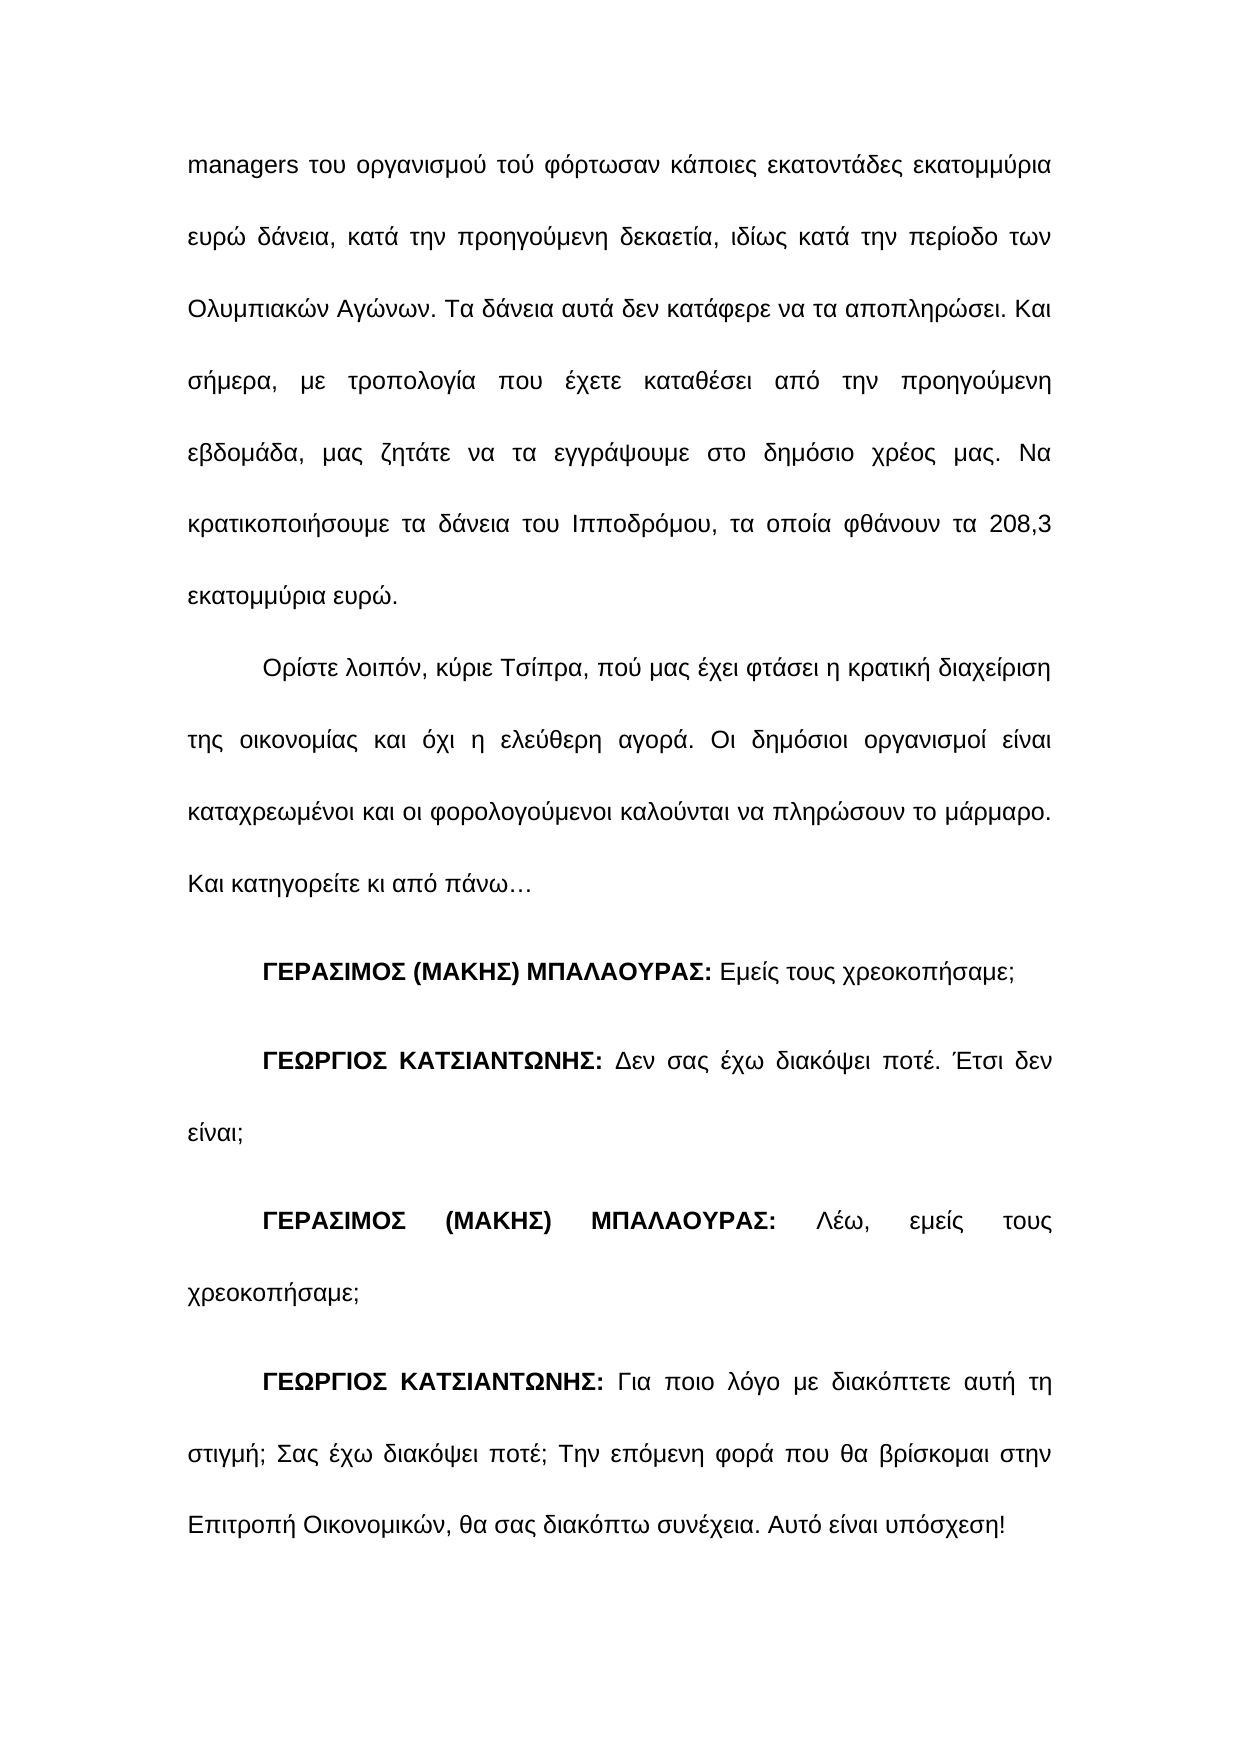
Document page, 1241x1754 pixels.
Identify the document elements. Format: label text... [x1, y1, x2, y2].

text Ορίστε λοιπόν, κύριε Τσίπρα, πού μας έχει φτάσει η κρατική διαχείριση της οικονομίας και όχι η ελεύθερη αγορά. Οι δημόσιοι οργανισμοί είναι καταχρεωμένοι και οι φορολογούμενοι καλούνται να πληρώσουν το μάρμαρο. Και κατηγορείτε κι από πάνω… [187, 653, 1053, 897]
text ΓΕΡΑΣΙΜΟΣ (ΜΑΚΗΣ) ΜΠΑΛΑΟΥΡΑΣ: Εμείς τους χρεοκοπήσαμε; [187, 957, 1053, 986]
text ΓΕΡΑΣΙΜΟΣ (ΜΑΚΗΣ) ΜΠΑΛΑΟΥΡΑΣ: Λέω, εμείς τους χρεοκοπήσαμε; [187, 1206, 1053, 1307]
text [187, 150, 1053, 610]
text ΓΕΩΡΓΙΟΣ ΚΑΤΣΙΑΝΤΩΝΗΣ: Για ποιο λόγο με διακόπτετε αυτή τη στιγμή; Σας έχω διακόψει ποτέ; Την επόμενη φορά που θα βρίσκομαι στην Επιτροπή Οικονομικών, θα σας διακόπτω συνέχεια. Αυτό είναι υπόσχεση! [187, 1367, 1053, 1539]
text ΓΕΩΡΓΙΟΣ ΚΑΤΣΙΑΝΤΩΝΗΣ: Δεν σας έχω διακόψει ποτέ. Έτσι δεν είναι; [187, 1046, 1053, 1146]
